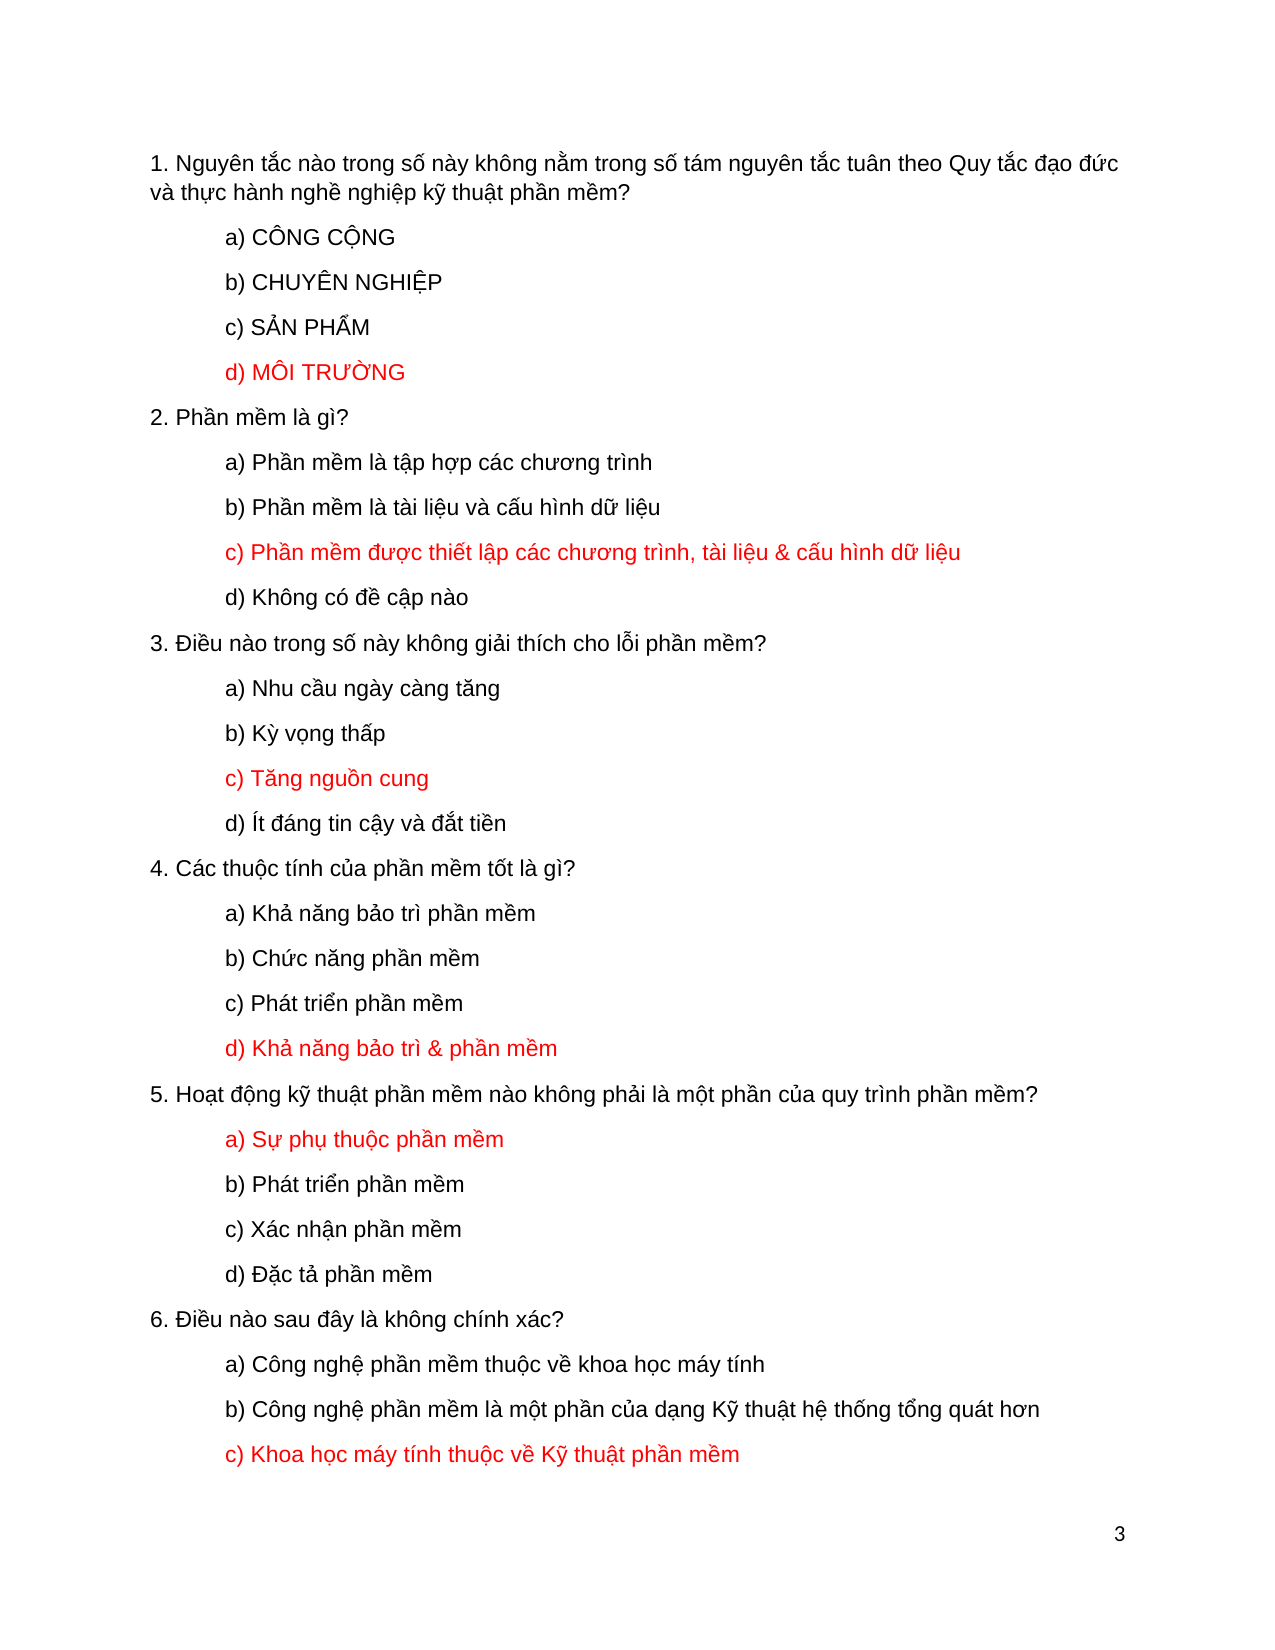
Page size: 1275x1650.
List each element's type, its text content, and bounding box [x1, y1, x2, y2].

text c) Xác nhận phần mềm [225, 1216, 1125, 1242]
text d) Khả năng bảo trì & phần mềm [225, 1035, 1125, 1062]
text b) Kỳ vọng thấp [225, 720, 1125, 746]
text a) CÔNG CỘNG [225, 223, 1125, 250]
text c) Phát triển phần mềm [225, 990, 1125, 1017]
text a) Khả năng bảo trì phần mềm [225, 900, 1125, 926]
text c) Khoa học máy tính thuộc về Kỹ thuật phần mềm [225, 1441, 1125, 1468]
text a) Phần mềm là tập hợp các chương trình [225, 449, 1125, 475]
text c) SẢN PHẨM [225, 314, 1125, 340]
text b) Phần mềm là tài liệu và cấu hình dữ liệu [225, 494, 1125, 521]
text b) Phát triển phần mềm [225, 1171, 1125, 1197]
text c) Phần mềm được thiết lập các chương trình, tài liệu & cấu hình dữ liệu [225, 539, 1125, 566]
text d) Không có đề cập nào [225, 584, 1125, 611]
text d) Đặc tả phần mềm [225, 1261, 1125, 1287]
text a) Công nghệ phần mềm thuộc về khoa học máy tính [225, 1351, 1125, 1377]
text 6. Điều nào sau đây là không chính xác? [150, 1306, 1125, 1332]
text d) MÔI TRƯỜNG [225, 359, 1125, 385]
text a) Nhu cầu ngày càng tăng [225, 674, 1125, 701]
text 3. Điều nào trong số này không giải thích cho lỗi phần mềm? [150, 629, 1125, 656]
text 1. Nguyên tắc nào trong số này không nằm trong số tám nguyên tắc tuân theo Quy tắc đạo đức và thực hành nghề nghiệp kỹ thuật phần mềm? [150, 150, 1125, 205]
text 5. Hoạt động kỹ thuật phần mềm nào không phải là một phần của quy trình phần mềm? [150, 1081, 1125, 1107]
text b) Chức năng phần mềm [225, 945, 1125, 972]
text c) Tăng nguồn cung [225, 765, 1125, 791]
text 4. Các thuộc tính của phần mềm tốt là gì? [150, 855, 1125, 881]
text 2. Phần mềm là gì? [150, 404, 1125, 430]
text d) Ít đáng tin cậy và đắt tiền [225, 810, 1125, 836]
text b) Công nghệ phần mềm là một phần của dạng Kỹ thuật hệ thống tổng quát hơn [225, 1396, 1125, 1423]
text b) CHUYÊN NGHIỆP [225, 269, 1125, 295]
text a) Sự phụ thuộc phần mềm [225, 1126, 1125, 1152]
